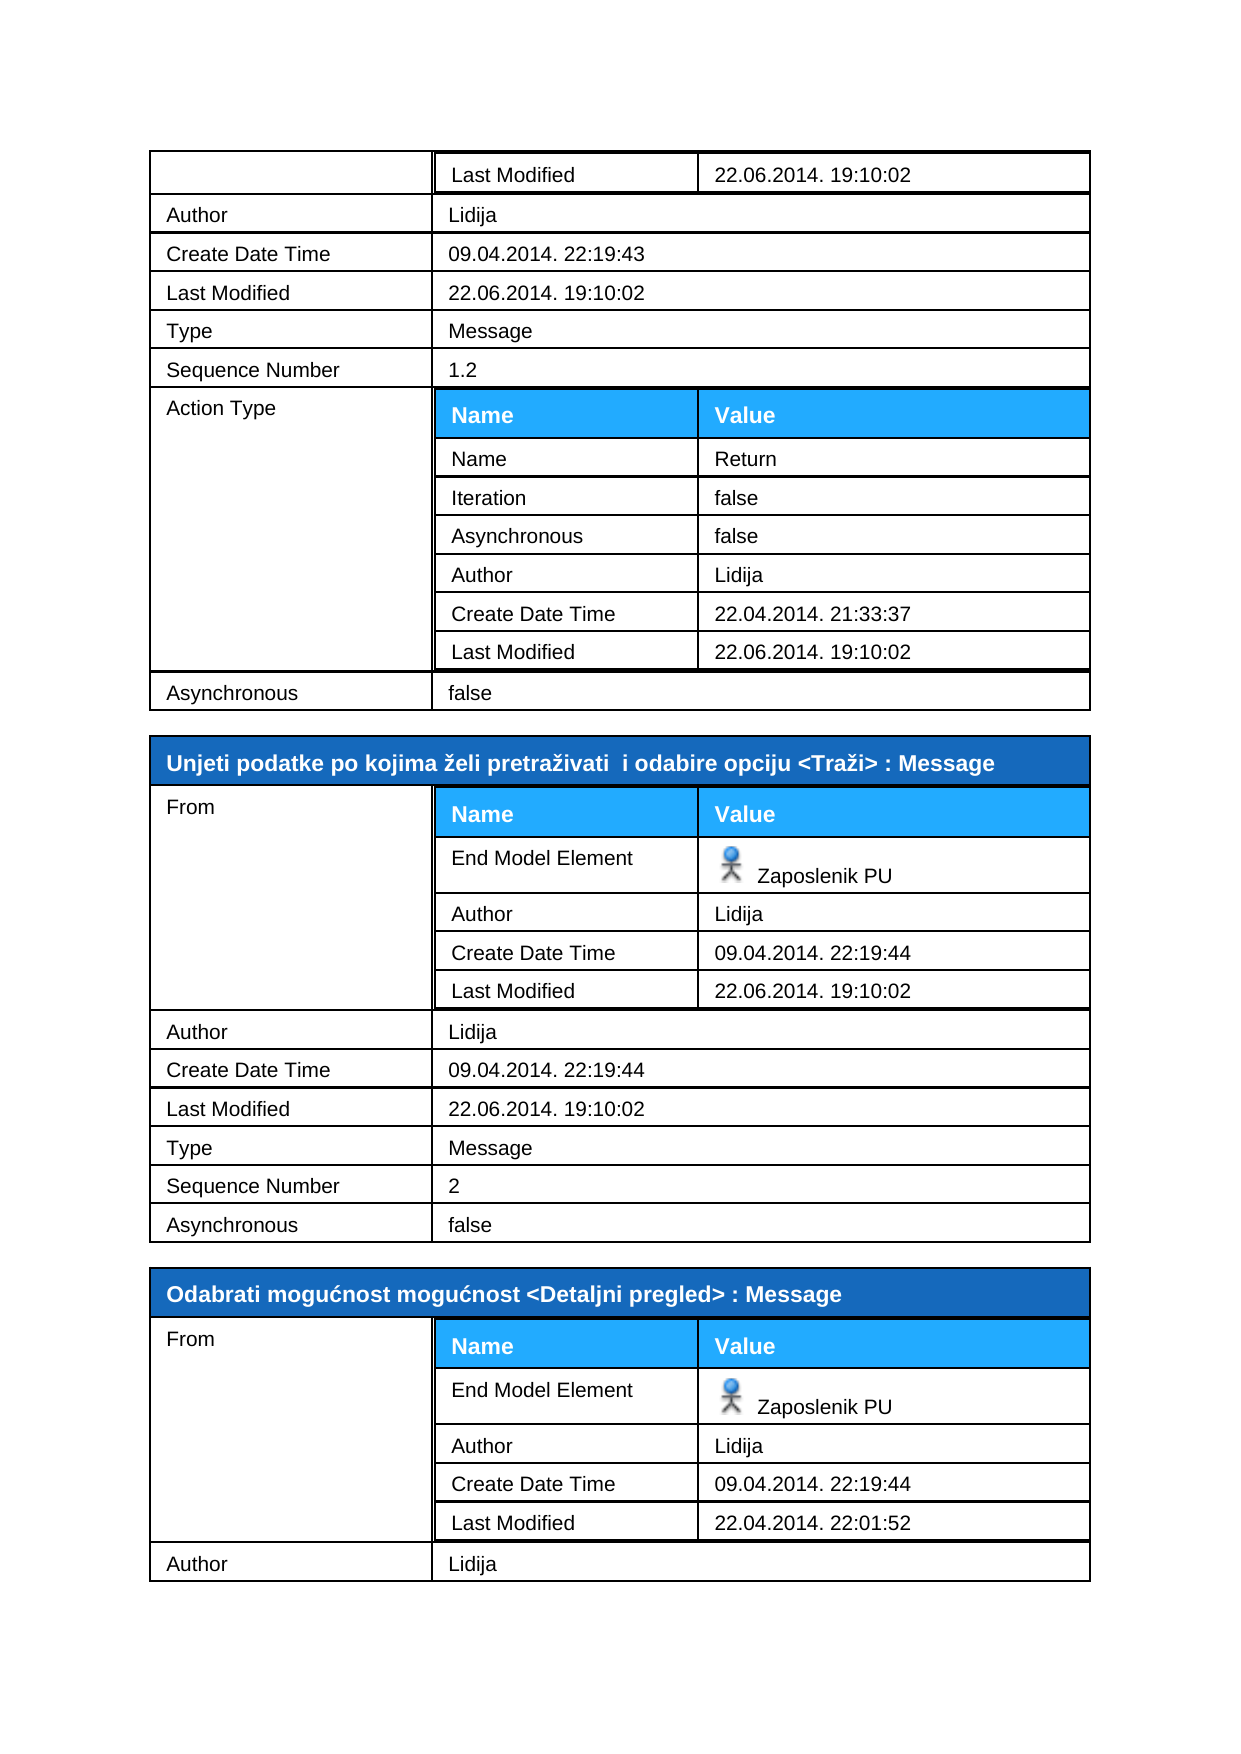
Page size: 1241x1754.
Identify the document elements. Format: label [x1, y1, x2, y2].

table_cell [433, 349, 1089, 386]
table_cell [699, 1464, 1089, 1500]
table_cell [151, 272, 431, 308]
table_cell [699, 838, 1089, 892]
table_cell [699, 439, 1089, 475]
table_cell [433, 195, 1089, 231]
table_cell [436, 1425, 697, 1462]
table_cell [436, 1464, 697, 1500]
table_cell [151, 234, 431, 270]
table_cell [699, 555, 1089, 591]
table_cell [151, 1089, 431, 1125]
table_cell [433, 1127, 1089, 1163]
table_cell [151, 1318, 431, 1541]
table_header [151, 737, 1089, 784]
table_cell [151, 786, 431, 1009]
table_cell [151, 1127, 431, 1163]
picture [714, 1377, 752, 1415]
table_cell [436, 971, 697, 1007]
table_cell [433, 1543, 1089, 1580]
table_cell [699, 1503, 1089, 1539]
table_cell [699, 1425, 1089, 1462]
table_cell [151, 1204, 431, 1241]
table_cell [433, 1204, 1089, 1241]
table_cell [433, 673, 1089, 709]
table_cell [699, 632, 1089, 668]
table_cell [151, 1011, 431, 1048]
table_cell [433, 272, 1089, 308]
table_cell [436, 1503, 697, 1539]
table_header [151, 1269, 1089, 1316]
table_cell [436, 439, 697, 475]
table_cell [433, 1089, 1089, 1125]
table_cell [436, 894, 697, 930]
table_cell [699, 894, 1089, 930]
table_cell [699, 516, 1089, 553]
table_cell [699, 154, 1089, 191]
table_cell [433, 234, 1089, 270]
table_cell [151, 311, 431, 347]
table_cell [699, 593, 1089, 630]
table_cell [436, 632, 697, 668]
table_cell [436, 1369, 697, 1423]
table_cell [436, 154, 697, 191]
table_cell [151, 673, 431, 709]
picture [714, 846, 752, 883]
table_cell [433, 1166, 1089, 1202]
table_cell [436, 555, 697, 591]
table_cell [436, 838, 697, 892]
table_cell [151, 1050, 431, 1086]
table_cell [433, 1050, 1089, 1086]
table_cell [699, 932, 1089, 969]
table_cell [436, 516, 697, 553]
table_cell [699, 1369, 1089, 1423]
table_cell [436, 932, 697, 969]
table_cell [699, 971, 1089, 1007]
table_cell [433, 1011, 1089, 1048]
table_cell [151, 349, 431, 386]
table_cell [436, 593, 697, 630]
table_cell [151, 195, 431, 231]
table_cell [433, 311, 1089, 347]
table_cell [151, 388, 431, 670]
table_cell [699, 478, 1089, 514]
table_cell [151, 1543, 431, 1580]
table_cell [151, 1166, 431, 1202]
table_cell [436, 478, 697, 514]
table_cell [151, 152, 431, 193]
